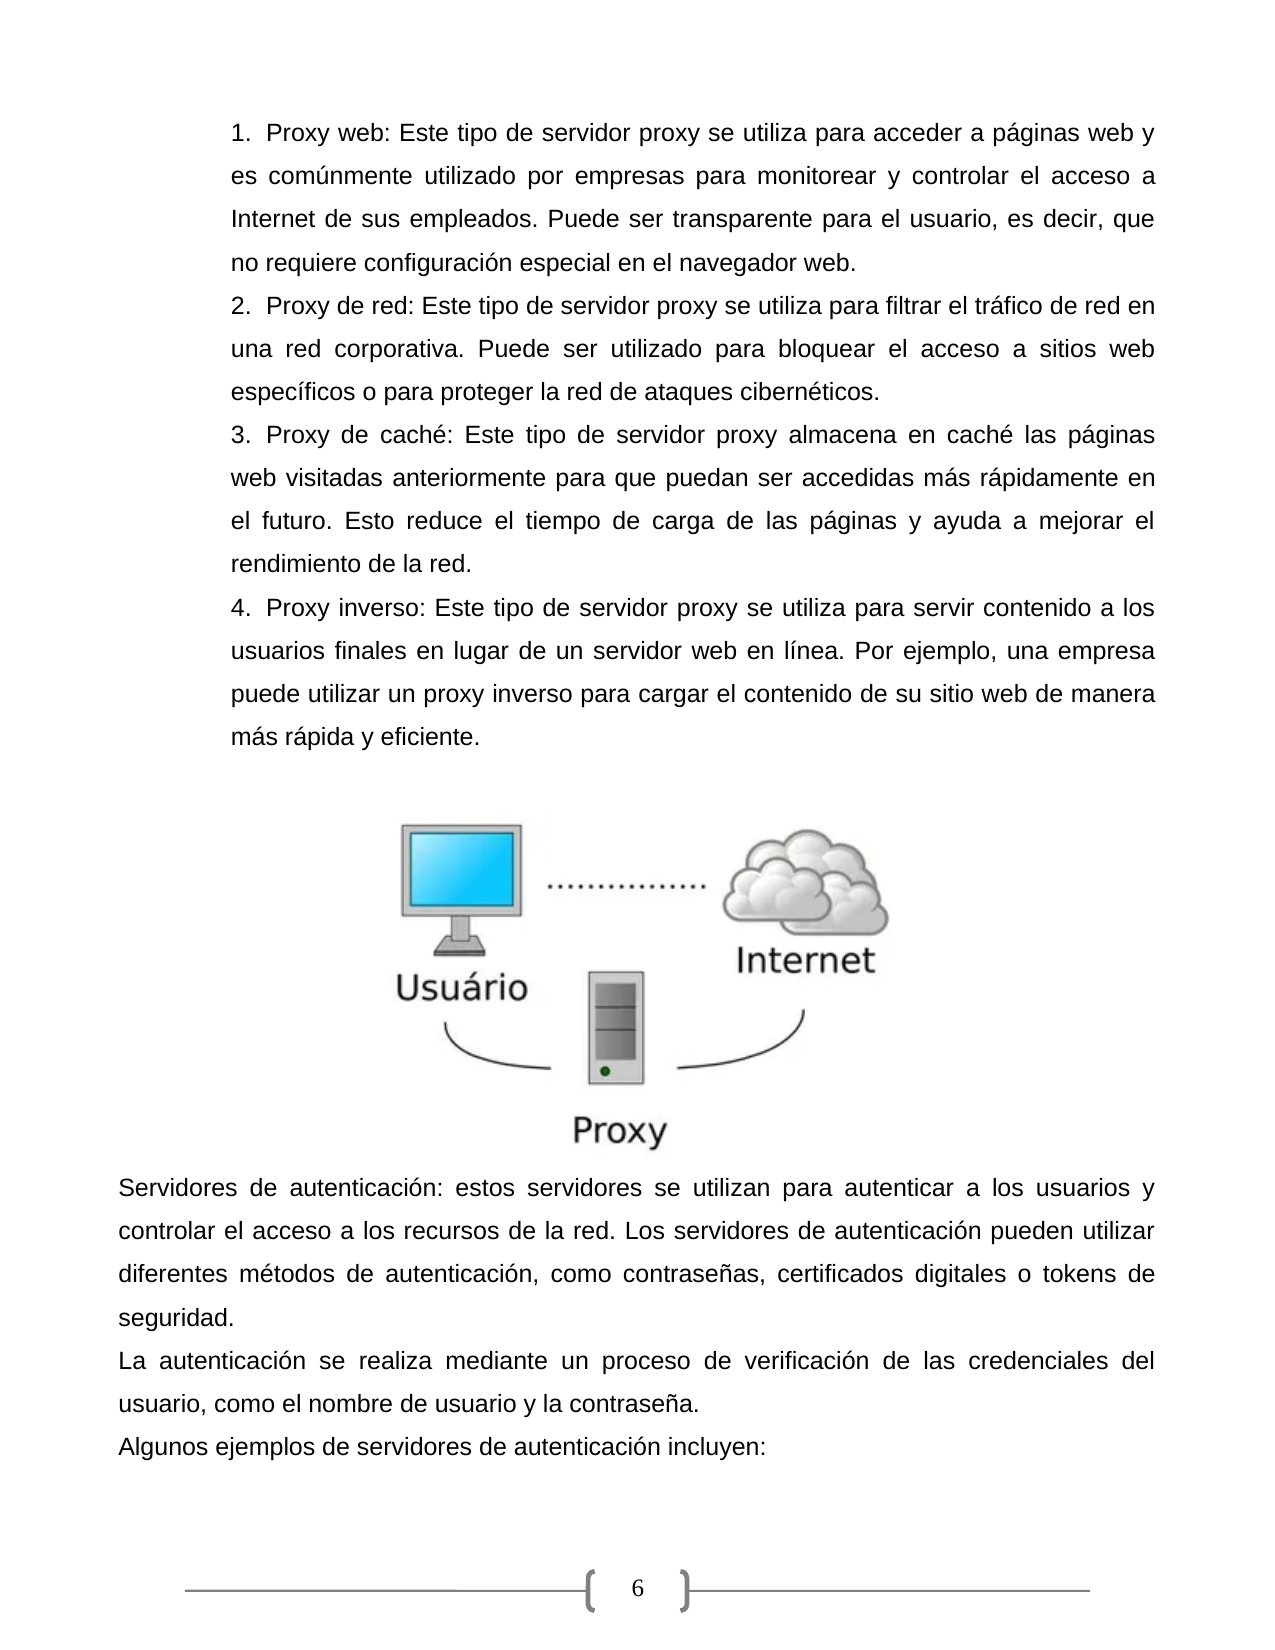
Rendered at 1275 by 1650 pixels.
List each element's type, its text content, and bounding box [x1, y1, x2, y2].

text Servidores de autenticación: estos servidores se utilizan para autenticar a los usuarios y controlar el acceso a los recursos de la red. Los servidores de autenticación pueden utilizar diferentes métodos de autenticación, como contraseñas, certificados digitales o tokens de seguridad. [118, 1173, 1157, 1331]
list Proxy de red: Este tipo de servidor proxy se utiliza para filtrar el tráfico de red en una red corporativa. Puede ser utilizado para bloquear el acceso a sitios web específicos o para proteger la red de ataques cibernéticos. [231, 291, 1157, 406]
text Algunos ejemplos de servidores de autenticación incluyen: [118, 1432, 1157, 1461]
list Proxy de caché: Este tipo de servidor proxy almacena en caché las páginas web visitadas anteriormente para que puedan ser accedidas más rápidamente en el futuro. Esto reduce el tiempo de carga de las páginas y ayuda a mejorar el rendimiento de la red. [231, 420, 1157, 578]
text La autenticación se realiza mediante un proceso de verificación de las credenciales del usuario, como el nombre de usuario y la contraseña. [118, 1346, 1157, 1417]
list Proxy web: Este tipo de servidor proxy se utiliza para acceder a páginas web y es comúnmente utilizado por empresas para monitorear y controlar el acceso a Internet de sus empleados. Puede ser transparente para el usuario, es decir, que no requiere configuración especial en el navegador web. [231, 118, 1157, 276]
list Proxy inverso: Este tipo de servidor proxy se utiliza para servir contenido a los usuarios finales en lugar de un servidor web en línea. Por ejemplo, una empresa puede utilizar un proxy inverso para cargar el contenido de su sitio web de manera más rápida y eficiente. [231, 592, 1157, 751]
picture [351, 808, 924, 1159]
